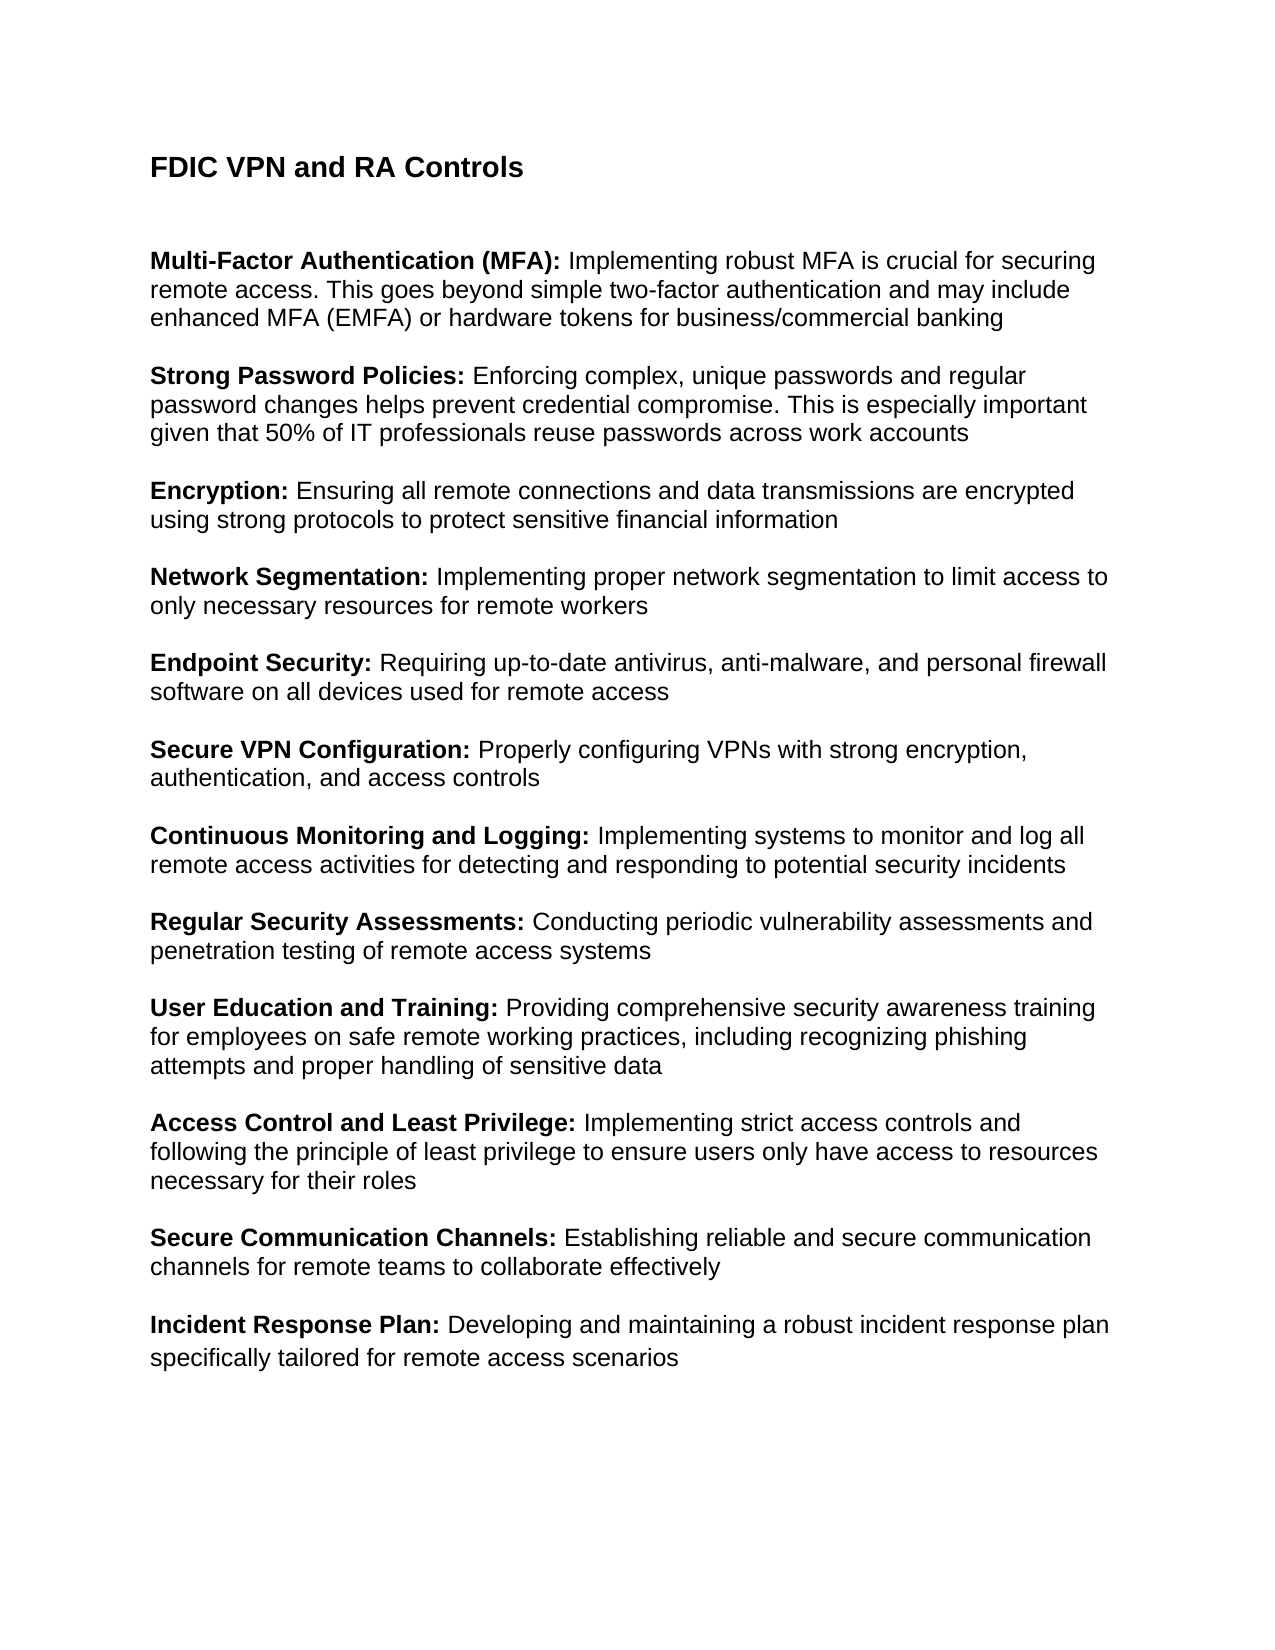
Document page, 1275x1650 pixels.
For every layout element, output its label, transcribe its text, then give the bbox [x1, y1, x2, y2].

text Secure Communication Channels: Establishing reliable and secure communication channels for remote teams to collaborate effectively [150, 1223, 1125, 1281]
text Continuous Monitoring and Logging: Implementing systems to monitor and log all remote access activities for detecting and responding to potential security incidents [150, 821, 1125, 878]
text Strong Password Policies: Enforcing complex, unique passwords and regular password changes helps prevent credential compromise. This is especially important given that 50% of IT professionals reuse passwords across work accounts [150, 361, 1125, 447]
text Network Segmentation: Implementing proper network segmentation to limit access to only necessary resources for remote workers [150, 562, 1125, 619]
text Regular Security Assessments: Conducting periodic vulnerability assessments and penetration testing of remote access systems [150, 907, 1125, 964]
text User Education and Training: Providing comprehensive security awareness training for employees on safe remote working practices, including recognizing phishing attempts and proper handling of sensitive data [150, 993, 1125, 1079]
text Access Control and Least Privilege: Implementing strict access controls and following the principle of least privilege to ensure users only have access to resources necessary for their roles [150, 1108, 1125, 1194]
text FDIC VPN and RA Controls [150, 150, 1125, 183]
text Secure VPN Configuration: Properly configuring VPNs with strong encryption, authentication, and access controls [150, 734, 1125, 792]
text Encryption: Ensuring all remote connections and data transmissions are encrypted using strong protocols to protect sensitive financial information [150, 476, 1125, 533]
text Incident Response Plan: Developing and maintaining a robust incident response plan specifically tailored for remote access scenarios [150, 1309, 1125, 1371]
text Endpoint Security: Requiring up-to-date antivirus, anti-malware, and personal firewall software on all devices used for remote access [150, 648, 1125, 706]
text Multi-Factor Authentication (MFA): Implementing robust MFA is crucial for securing remote access. This goes beyond simple two-factor authentication and may include enhanced MFA (EMFA) or hardware tokens for business/commercial banking [150, 246, 1125, 332]
